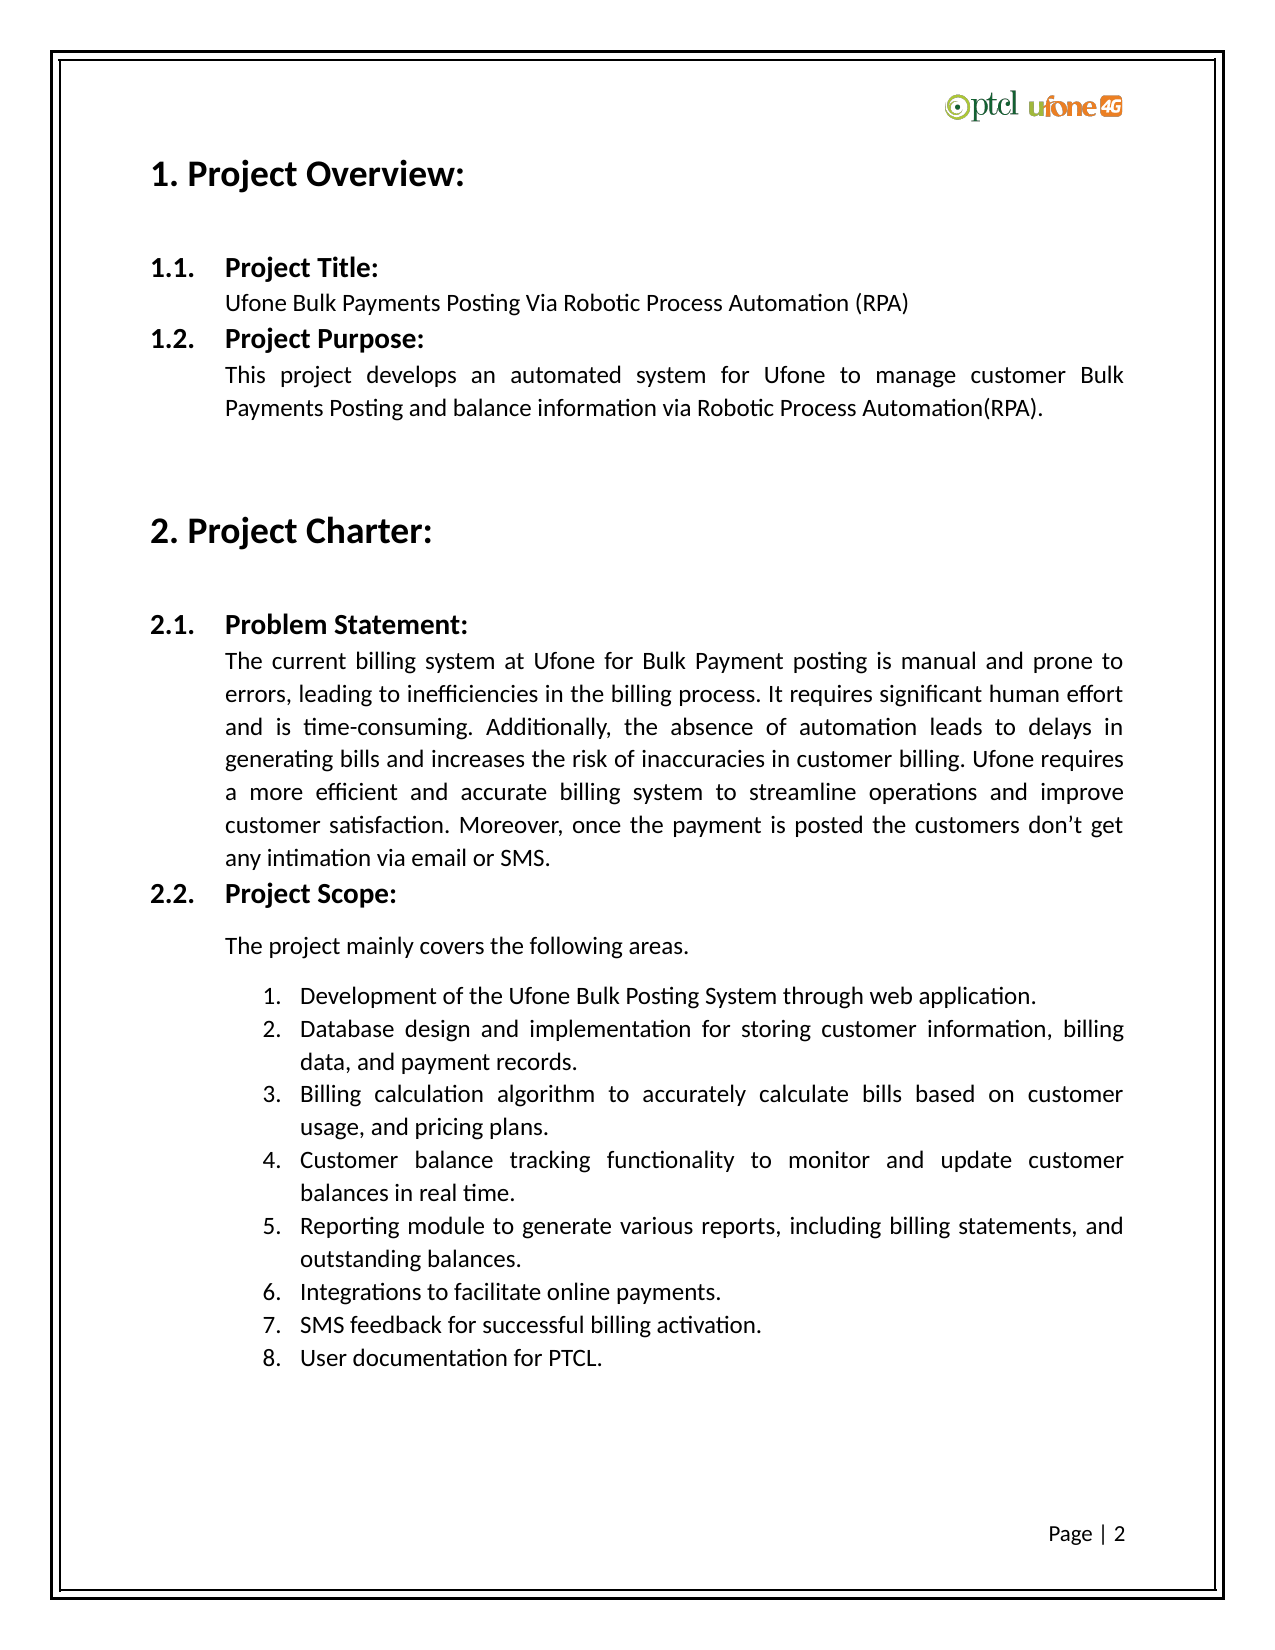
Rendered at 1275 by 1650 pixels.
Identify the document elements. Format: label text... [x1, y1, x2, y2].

list Integrations to facilitate online payments. [262, 1276, 1125, 1307]
list Problem Statement: [150, 606, 1125, 642]
list Billing calculation algorithm to accurately calculate bills based on customer usage, and pricing plans. [262, 1079, 1125, 1142]
list Project Charter: [150, 507, 1125, 553]
list This project develops an automated system for Ufone to manage customer Bulk Payments Posting and balance information via Robotic Process Automation(RPA). [225, 359, 1125, 422]
list Ufone Bulk Payments Posting Via Robotic Process Automation (RPA) [225, 287, 1125, 318]
list Customer balance tracking functionality to monitor and update customer balances in real time. [262, 1144, 1125, 1208]
list Project Scope: [150, 875, 1125, 911]
picture [941, 75, 1125, 137]
list The current billing system at Ufone for Bulk Payment posting is manual and prone to errors, leading to inefficiencies in the billing process. It requires significant human effort and is time-consuming. Additionally, the absence of automation leads to delays in generating bills and increases the risk of inaccuracies in customer billing. Ufone requires a more efficient and accurate billing system to streamline operations and improve customer satisfaction. Moreover, once the payment is posted the customers don’t get any intimation via email or SMS. [225, 645, 1125, 873]
list Project Title: [150, 249, 1125, 284]
list SMS feedback for successful billing activation. [262, 1309, 1125, 1339]
list User documentation for PTCL. [262, 1342, 1125, 1372]
text The project mainly covers the following areas. [225, 930, 1125, 961]
list Reporting module to generate various reports, including billing statements, and outstanding balances. [262, 1210, 1125, 1274]
list Project Purpose: [150, 320, 1125, 356]
list Project Overview: [150, 150, 1125, 196]
list Development of the Ufone Bulk Posting System through web application. [262, 980, 1125, 1010]
list Database design and implementation for storing customer information, billing data, and payment records. [262, 1013, 1125, 1076]
